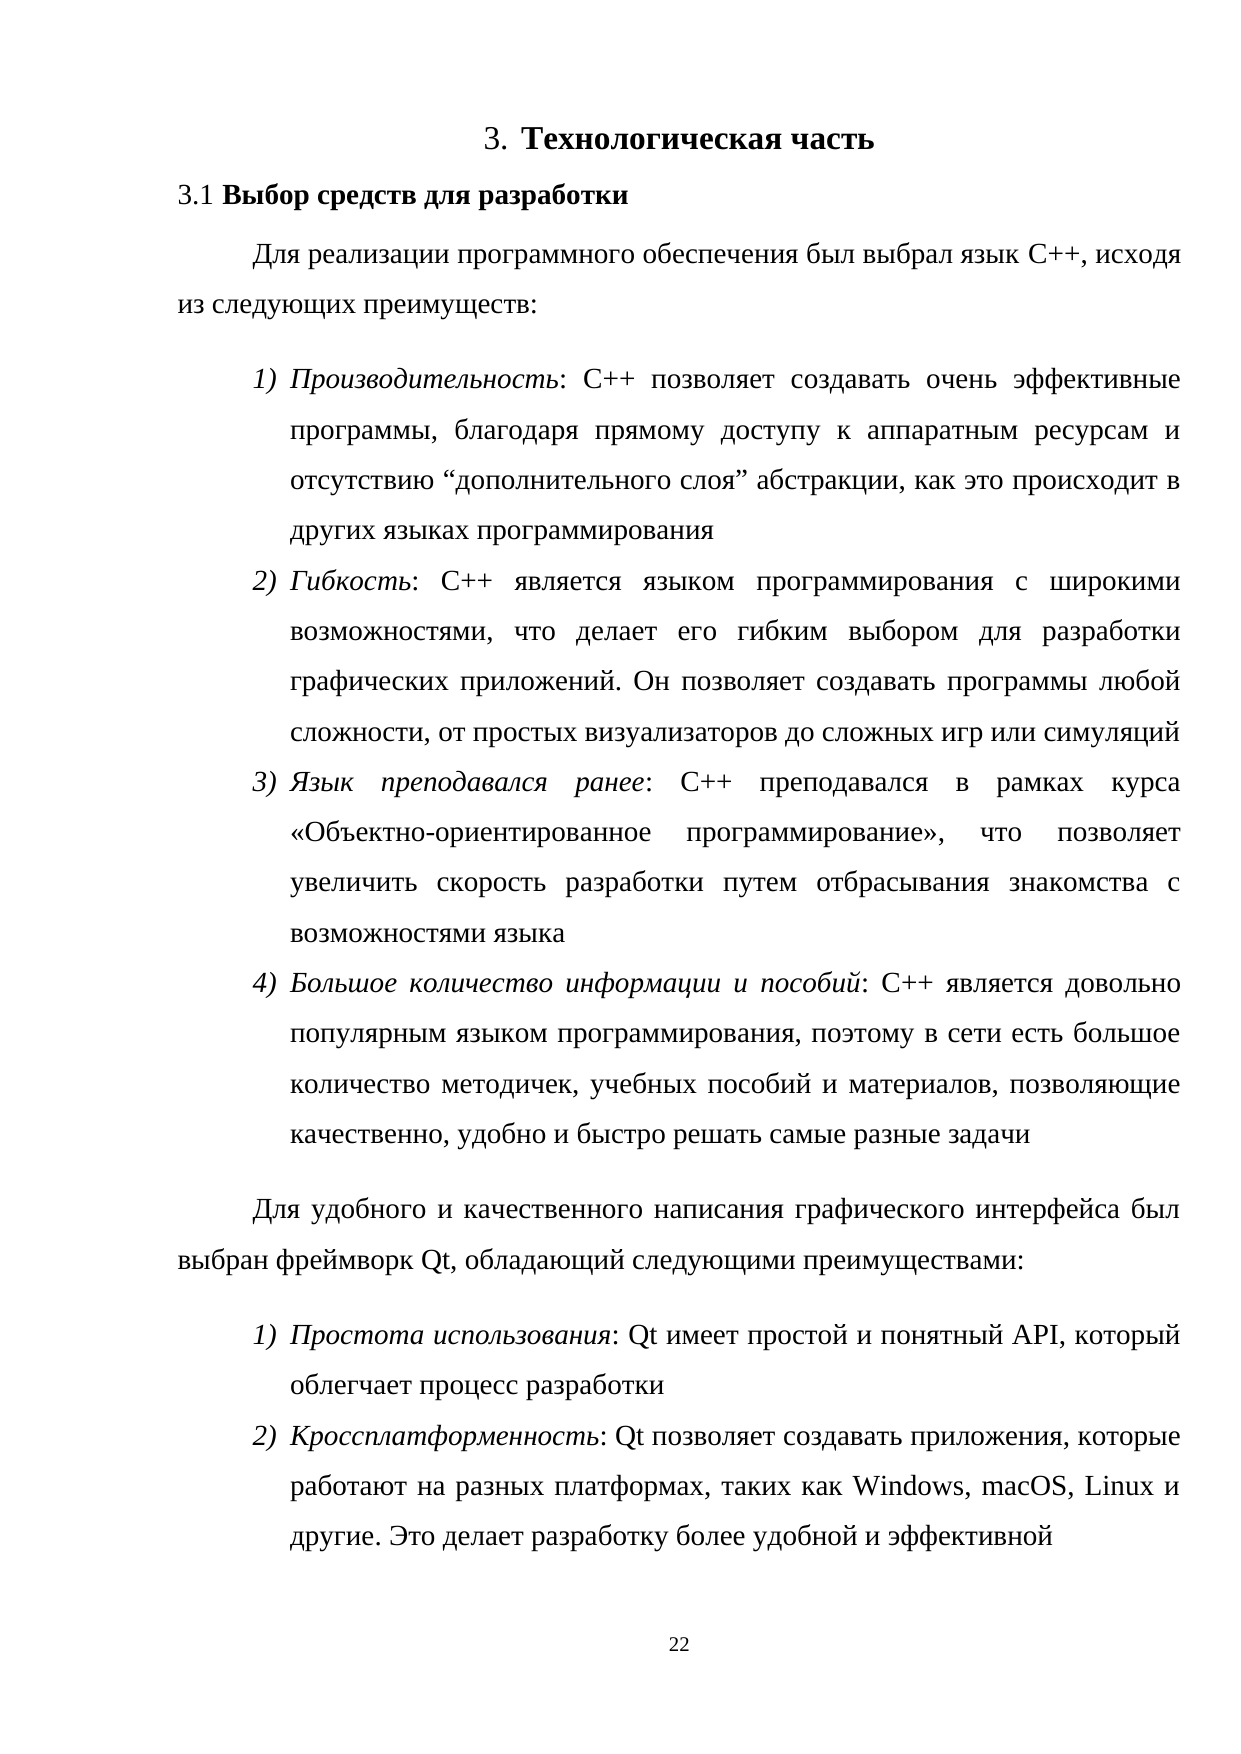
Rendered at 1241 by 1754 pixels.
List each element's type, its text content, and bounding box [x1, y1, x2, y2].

text Для удобного и качественного написания графического интерфейса был выбран фреймворк Qt, обладающий следующими преимуществами: [177, 1191, 1181, 1275]
subtitle Технологическая часть [177, 118, 1181, 156]
list Производительность: C++ позволяет создавать очень эффективные программы, благодаря прямому доступу к аппаратным ресурсам и отсутствию “дополнительного слоя” абстракции, как это происходит в других языках программирования [252, 361, 1181, 546]
subtitle Выбор средств для разработки [177, 177, 1181, 211]
list Простота использования: Qt имеет простой и понятный API, который облегчает процесс разработки [252, 1317, 1181, 1401]
text Для реализации программного обеспечения был выбрал язык C++, исходя из следующих преимуществ: [177, 236, 1181, 320]
list Язык преподавался ранее: C++ преподавался в рамках курса «Объектно-ориентированное программирование», что позволяет увеличить скорость разработки путем отбрасывания знакомства с возможностями языка [252, 764, 1181, 948]
list Кроссплатформенность: Qt позволяет создавать приложения, которые работают на разных платформах, таких как Windows, macOS, Linux и другие. Это делает разработку более удобной и эффективной [252, 1418, 1181, 1552]
list Гибкость: C++ является языком программирования с широкими возможностями, что делает его гибким выбором для разработки графических приложений. Он позволяет создавать программы любой сложности, от простых визуализаторов до сложных игр или симуляций [252, 563, 1181, 747]
list Большое количество информации и пособий: C++ является довольно популярным языком программирования, поэтому в сети есть большое количество методичек, учебных пособий и материалов, позволяющие качественно, удобно и быстро решать самые разные задачи [252, 965, 1181, 1150]
